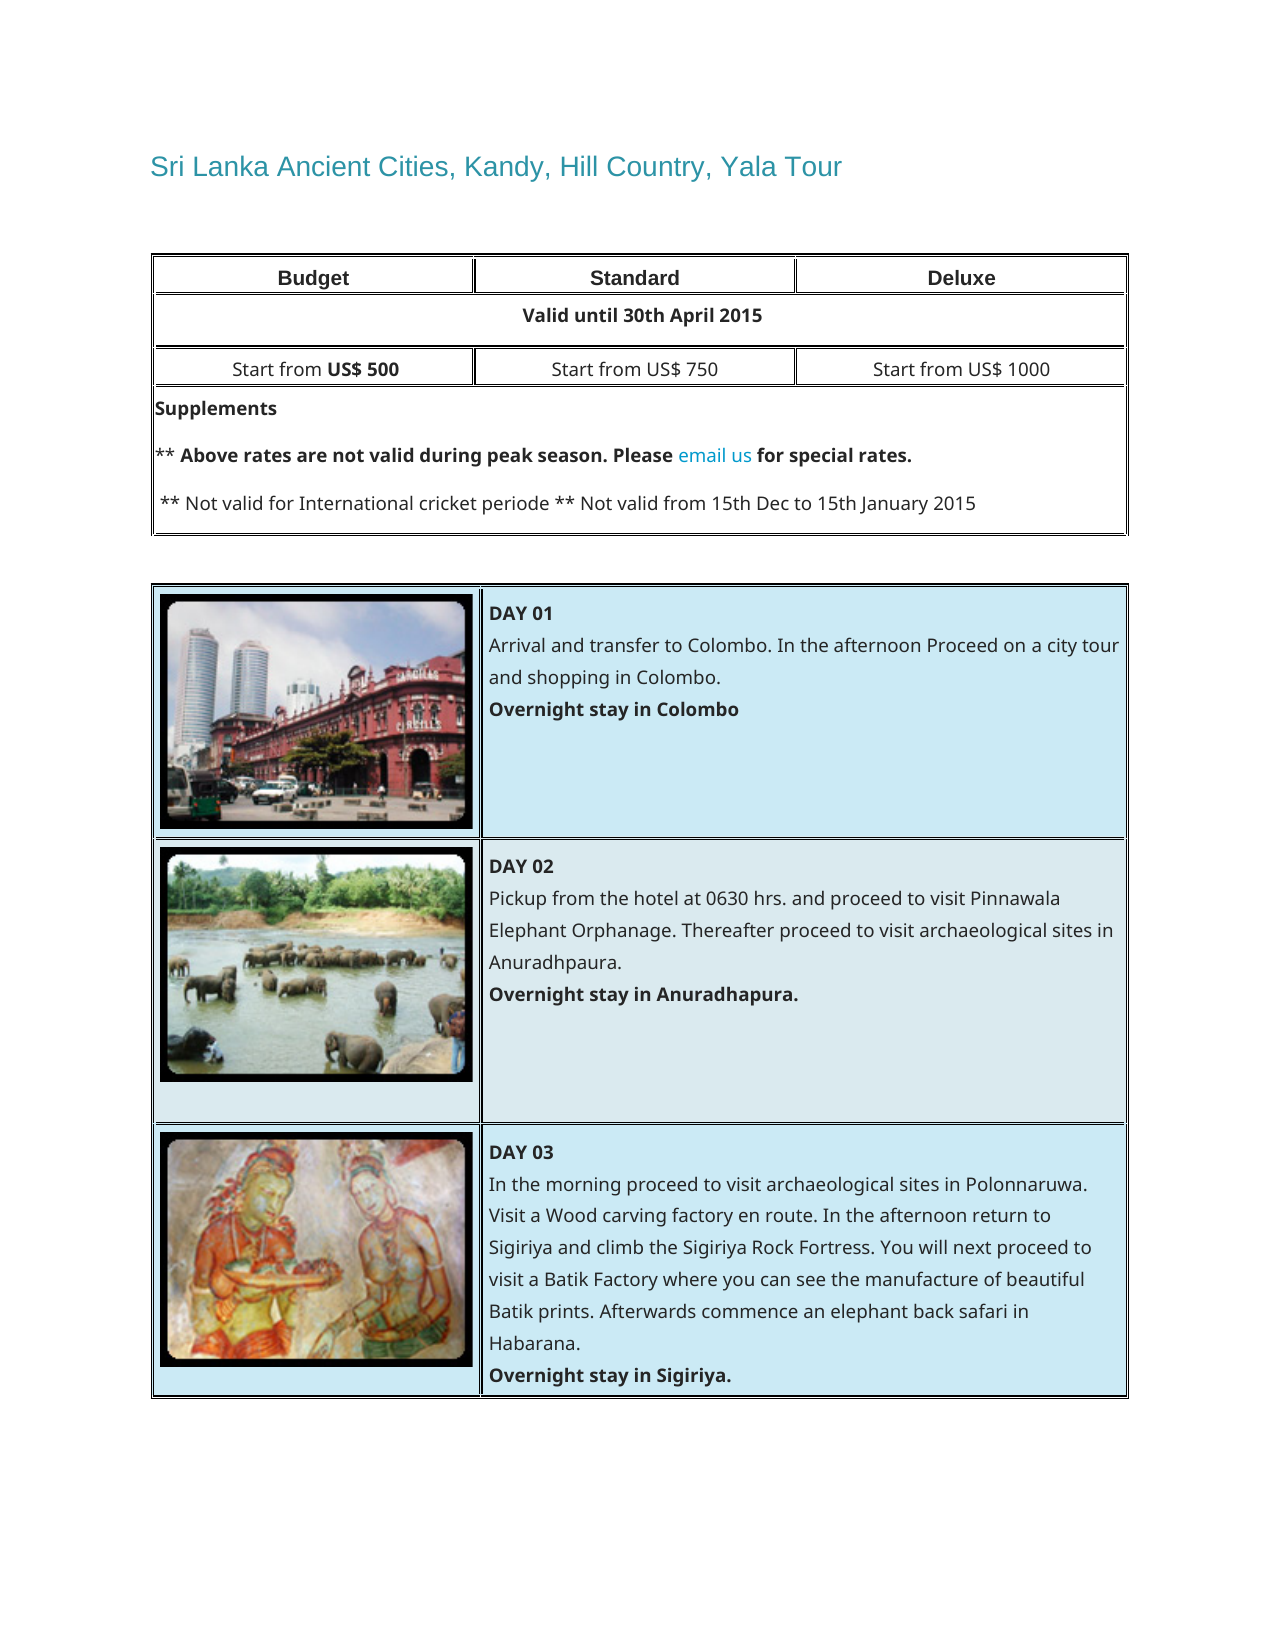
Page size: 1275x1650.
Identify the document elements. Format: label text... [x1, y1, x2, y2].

picture [160, 594, 473, 829]
table_header Standard [474, 257, 796, 292]
table_header [154, 585, 481, 836]
table_cell Start from US$ 750 [476, 349, 794, 384]
table_header Deluxe [796, 257, 1126, 292]
picture [160, 1132, 473, 1367]
table_cell Supplements ** Above rates are not valid during peak season. Please email us for special rates. ** Not valid for International cricket periode ** Not valid from 15th Dec to 15th January 2015 [152, 384, 1127, 532]
text Sri Lanka Ancient Cities, Kandy, Hill Country, Yala Tour [150, 150, 1125, 182]
table_cell Start from US$ 500 [154, 345, 472, 384]
table_header Budget [154, 255, 474, 292]
table_cell DAY 02 Pickup from the hotel at 0630 hrs. and proceed to visit Pinnawala Elephant Orphanage. Thereafter proceed to visit archaeological sites in Anuradhpaura. Overnight stay in Anuradhapura. [483, 836, 1126, 1122]
table_cell [152, 1122, 481, 1395]
table_cell Start from US$ 1000 [797, 345, 1126, 384]
table_header DAY 01 Arrival and transfer to Colombo. In the afternoon Proceed on a city tour and shopping in Colombo. Overnight stay in Colombo [481, 587, 1126, 836]
table_cell DAY 03 In the morning proceed to visit archaeological sites in Polonnaruwa. Visit a Wood carving factory en route. In the afternoon return to Sigiriya and climb the Sigiriya Rock Fortress. You will next proceed to visit a Batik Factory where you can see the manufacture of beautiful Batik prints. Afterwards commence an elephant back safari in Habarana. Overnight stay in Sigiriya. [481, 1122, 1127, 1395]
picture [160, 847, 473, 1082]
table_cell Valid until 30th April 2015 [152, 292, 1127, 345]
table_cell [154, 836, 479, 1122]
